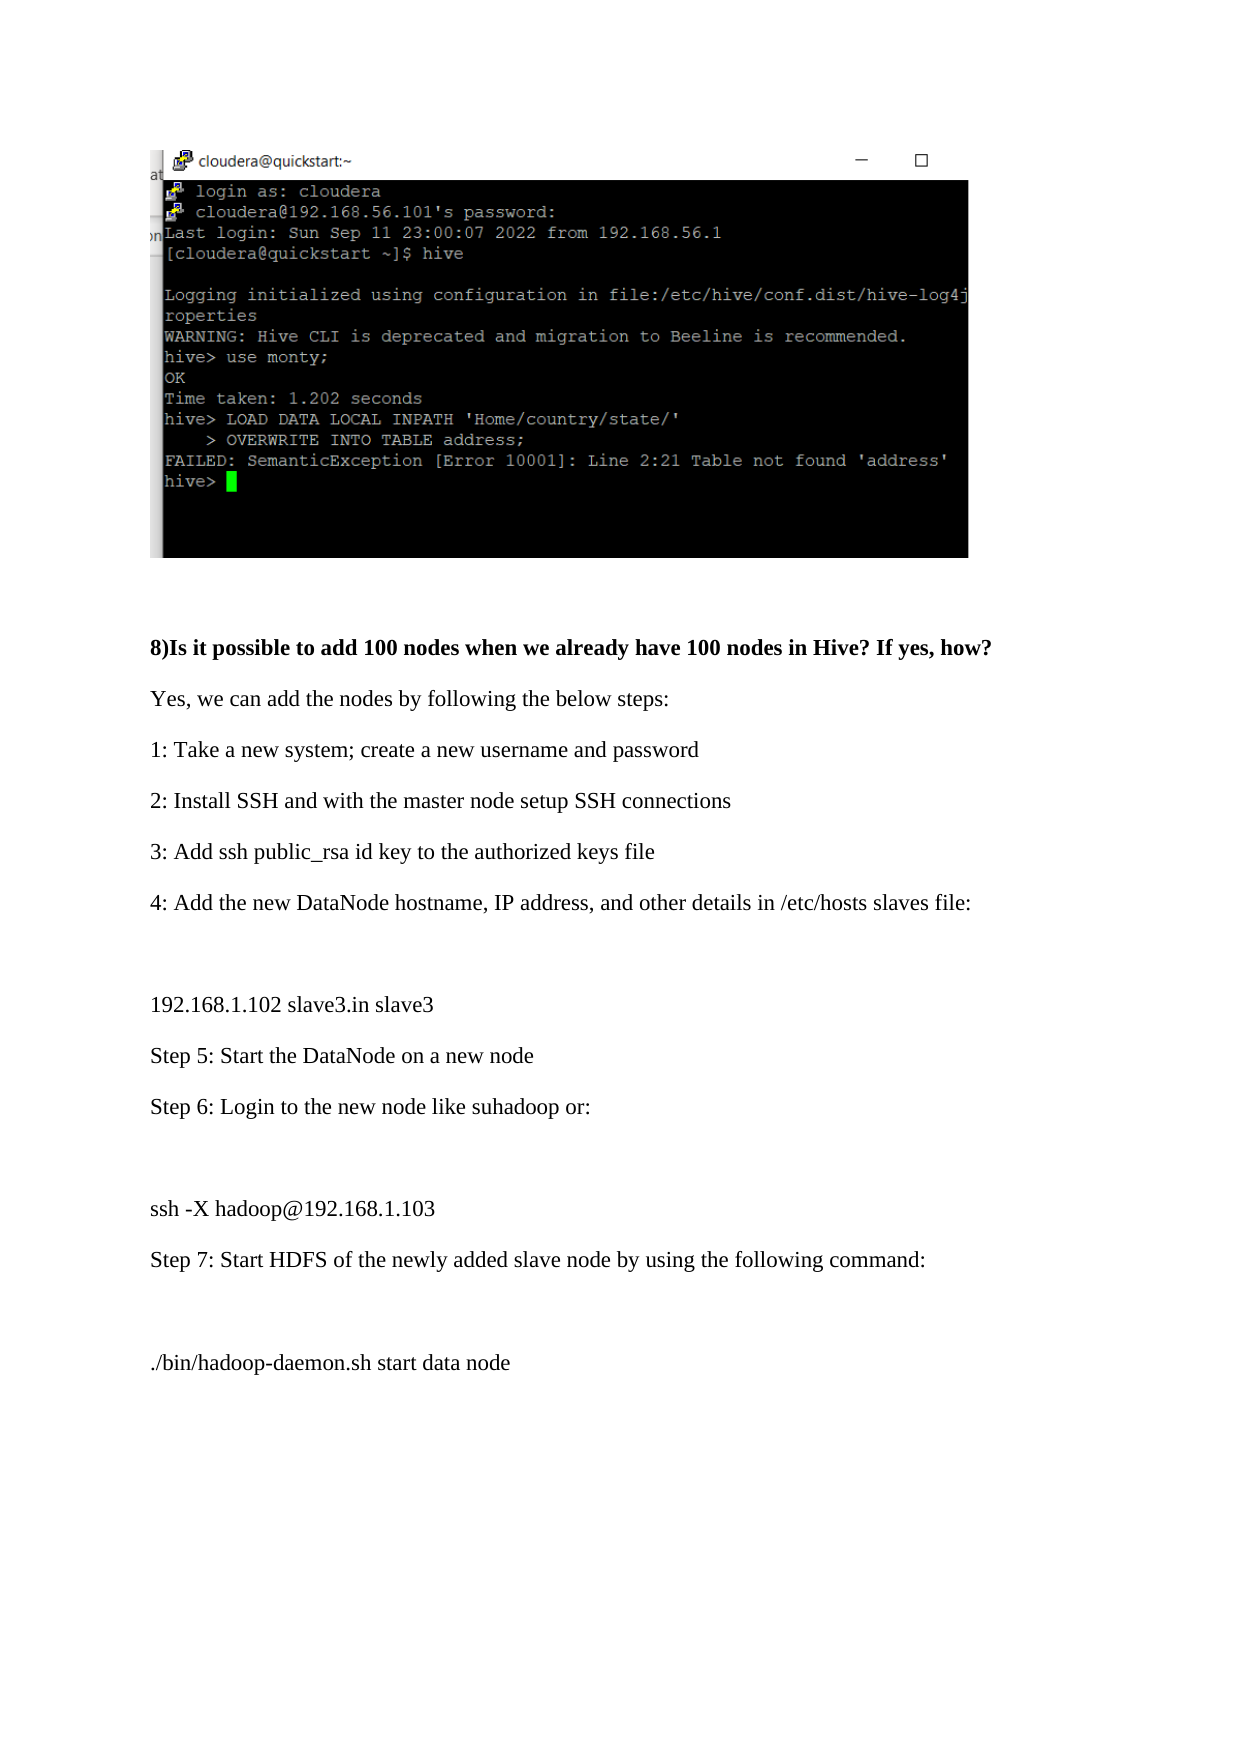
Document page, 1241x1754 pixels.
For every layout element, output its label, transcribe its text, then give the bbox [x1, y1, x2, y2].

text Step 6: Login to the new node like suhadoop or: [150, 1093, 1090, 1120]
text Step 5: Start the DataNode on a new node [150, 1042, 1090, 1069]
text Step 7: Start HDFS of the newly added slave node by using the following command: [150, 1247, 1090, 1273]
text ./bin/hadoop-daemon.sh start data node [150, 1349, 1090, 1375]
text Yes, we can add the nodes by following the below steps: [150, 685, 1090, 711]
text 8)Is it possible to add 100 nodes when we already have 100 nodes in Hive? If yes, how? [150, 634, 1090, 660]
text 192.168.1.102 slave3.in slave3 [150, 991, 1090, 1018]
text 4: Add the new DataNode hostname, IP address, and other details in /etc/hosts slaves file: [150, 889, 1090, 916]
text ssh -X hadoop@192.168.1.103 [150, 1196, 1090, 1222]
picture [150, 150, 969, 558]
text 2: Install SSH and with the master node setup SSH connections [150, 787, 1090, 813]
text 3: Add ssh public_rsa id key to the authorized keys file [150, 838, 1090, 864]
text 1: Take a new system; create a new username and password [150, 736, 1090, 762]
